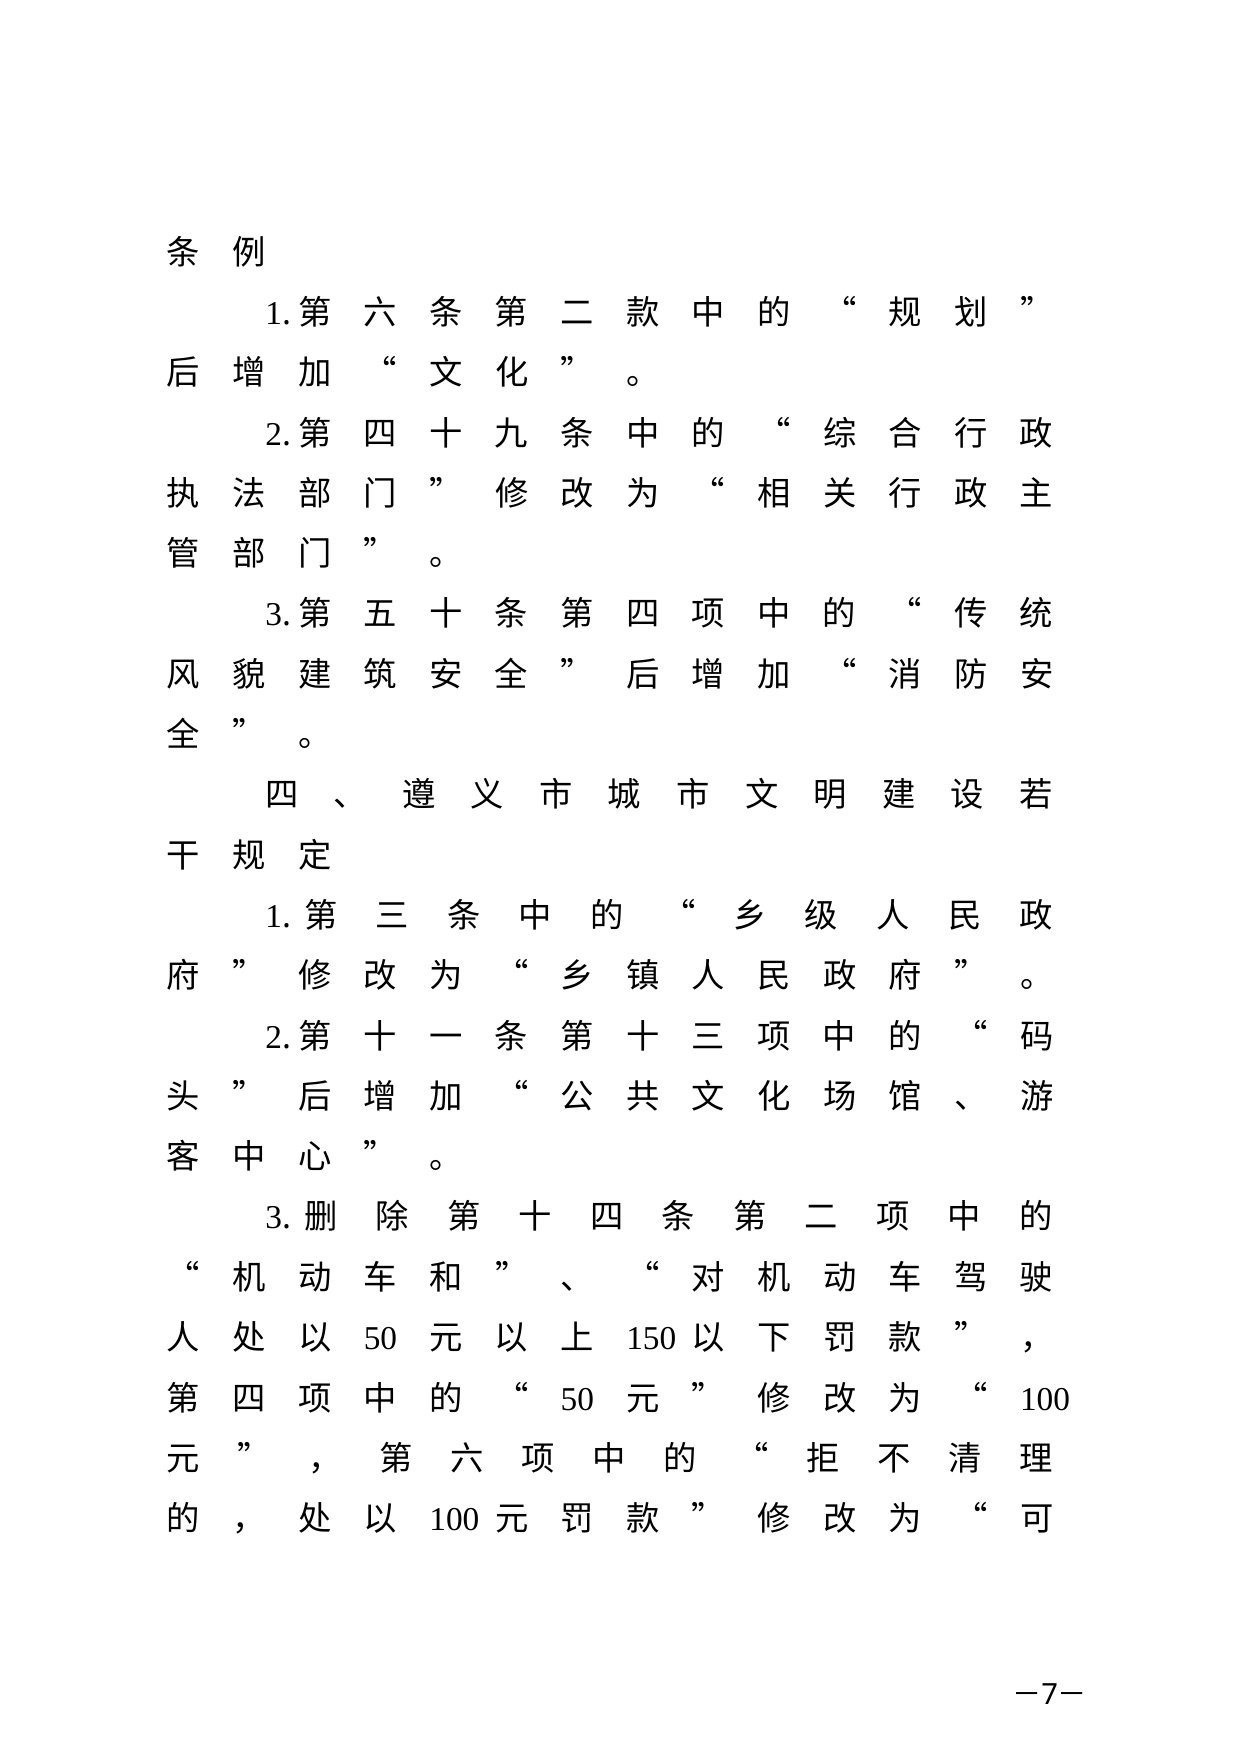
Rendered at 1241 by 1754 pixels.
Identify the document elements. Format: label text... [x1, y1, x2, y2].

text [167, 1184, 1085, 1546]
text 2.第十一条第十三项中的“码头”后增加“公共文化场馆、游客中心”。 [167, 1003, 1085, 1184]
text 三、遵义历史文化名城保护条例 [167, 219, 1085, 280]
text 2.第四十九条中的“综合行政执法部门”修改为“相关行政主管部门”。 [167, 400, 1085, 581]
text 四、遵义市城市文明建设若干规定 [167, 762, 1085, 883]
text 1.第三条中的“乡级人民政府”修改为“乡镇人民政府”。 [167, 883, 1085, 1003]
text 3.第五十条第四项中的“传统风貌建筑安全”后增加“消防安全”。 [167, 581, 1085, 762]
text 1.第六条第二款中的“规划”后增加“文化”。 [167, 280, 1085, 400]
